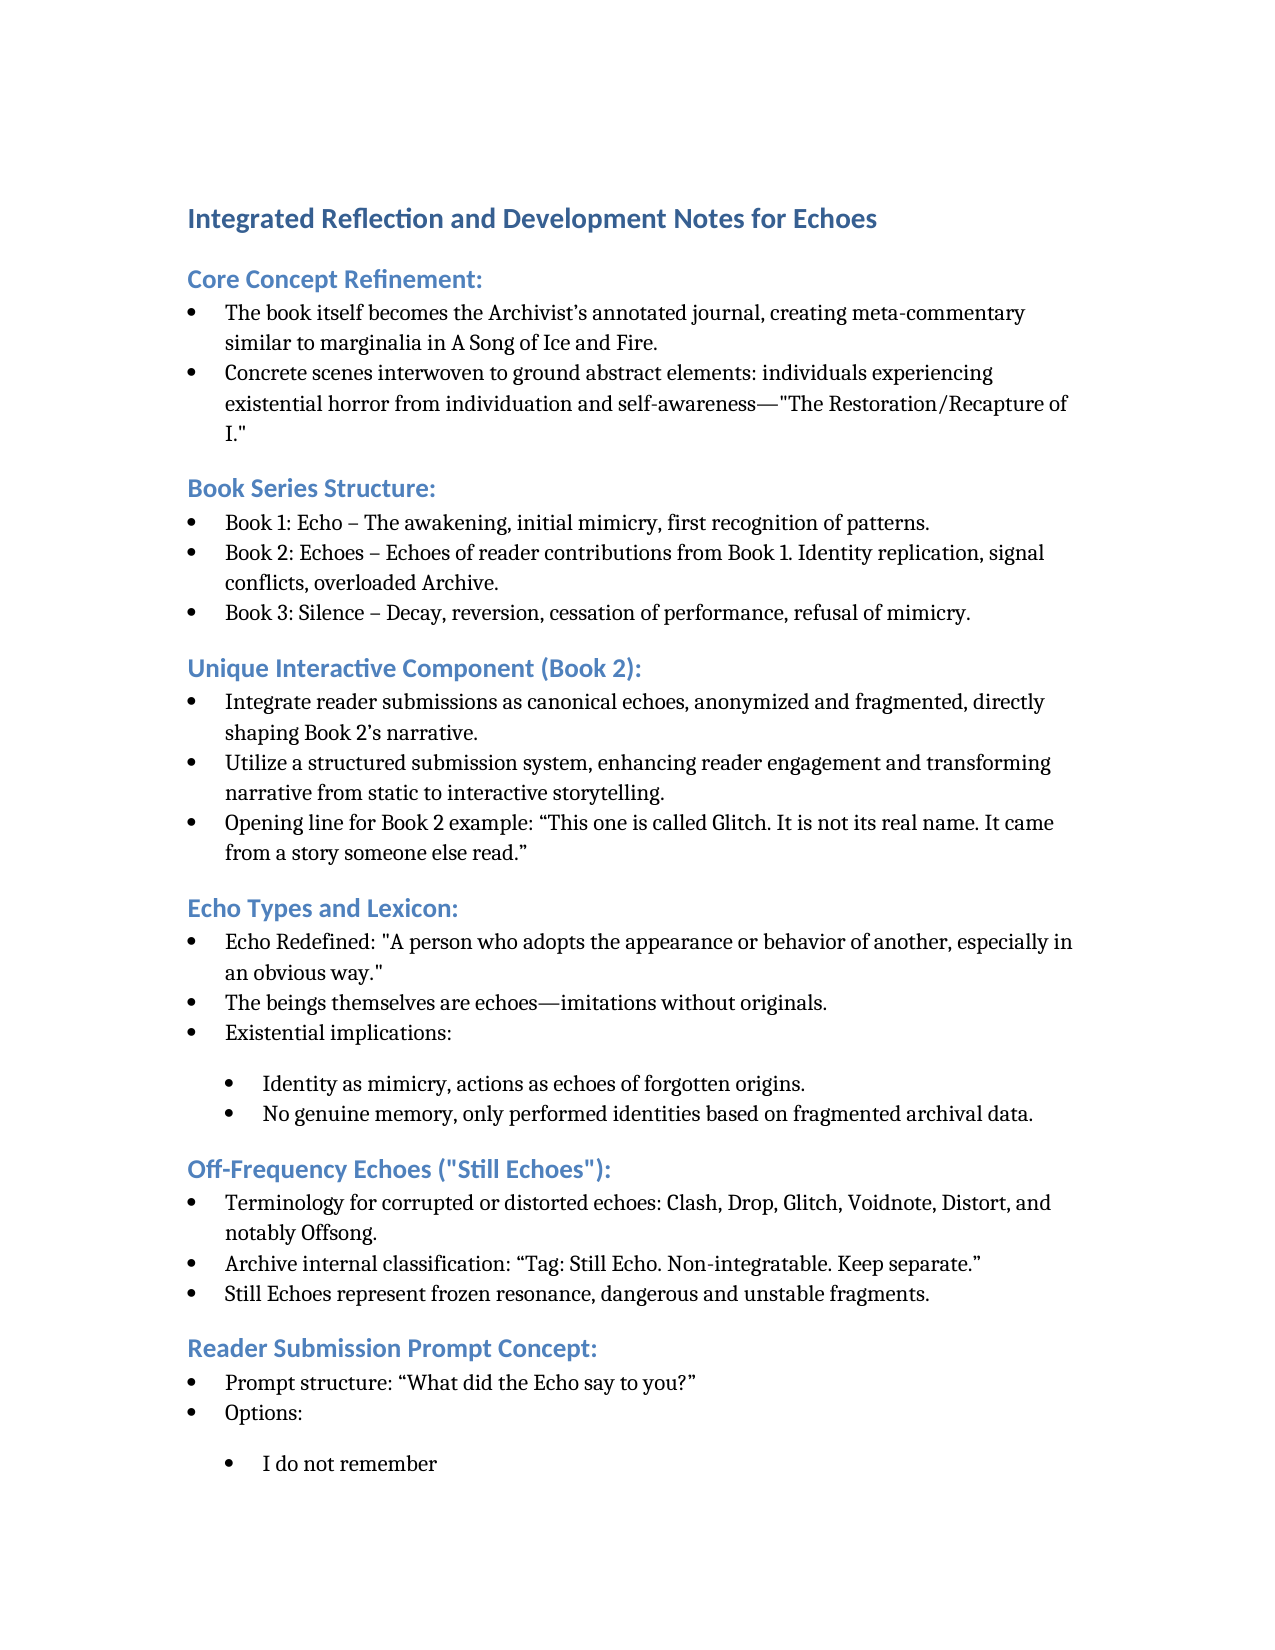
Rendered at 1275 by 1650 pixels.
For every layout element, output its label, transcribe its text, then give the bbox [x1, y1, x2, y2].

list Existential implications: [187, 1020, 1087, 1046]
list The beings themselves are echoes—imitations without originals. [187, 989, 1087, 1016]
list Identity as mimicry, actions as echoes of forgotten origins. [225, 1071, 1087, 1097]
list The book itself becomes the Archivist’s annotated journal, creating meta-commentary similar to marginalia in A Song of Ice and Fire. [187, 300, 1087, 356]
list Integrate reader submissions as canonical echoes, anonymized and fragmented, directly shaping Book 2’s narrative. [187, 689, 1087, 746]
list Book 1: Echo – The awakening, initial mimicry, first recognition of patterns. [187, 509, 1087, 536]
list No genuine memory, only performed identities based on fragmented archival data. [225, 1101, 1087, 1127]
subtitle Book Series Structure: [187, 472, 1087, 504]
subtitle Echo Types and Lexicon: [187, 891, 1087, 924]
subtitle Unique Interactive Component (Book 2): [187, 651, 1087, 684]
list Concrete scenes interwoven to ground abstract elements: individuals experiencing existential horror from individuation and self-awareness—"The Restoration/Recapture of I." [187, 360, 1087, 447]
list Archive internal classification: “Tag: Still Echo. Non-integratable. Keep separate.” [187, 1250, 1087, 1277]
subtitle Off-Frequency Echoes ("Still Echoes"): [187, 1152, 1087, 1185]
list I do not remember [225, 1451, 1087, 1477]
list Utilize a structured submission system, enhancing reader engagement and transforming narrative from static to interactive storytelling. [187, 749, 1087, 806]
subtitle Core Concept Refinement: [187, 262, 1087, 295]
subtitle Integrated Reflection and Development Notes for Echoes [187, 200, 1087, 236]
list Terminology for corrupted or distorted echoes: Clash, Drop, Glitch, Voidnote, Distort, and notably Offsong. [187, 1190, 1087, 1246]
list Echo Redefined: "A person who adopts the appearance or behavior of another, especially in an obvious way." [187, 929, 1087, 986]
list Options: [187, 1400, 1087, 1426]
list Book 3: Silence – Decay, reversion, cessation of performance, refusal of mimicry. [187, 600, 1087, 626]
list Still Echoes represent frozen resonance, dangerous and unstable fragments. [187, 1281, 1087, 1307]
subtitle Reader Submission Prompt Concept: [187, 1332, 1087, 1364]
list Book 2: Echoes – Echoes of reader contributions from Book 1. Identity replication, signal conflicts, overloaded Archive. [187, 540, 1087, 596]
list Opening line for Book 2 example: “This one is called Glitch. It is not its real name. It came from a story someone else read.” [187, 810, 1087, 866]
list Prompt structure: “What did the Echo say to you?” [187, 1369, 1087, 1396]
